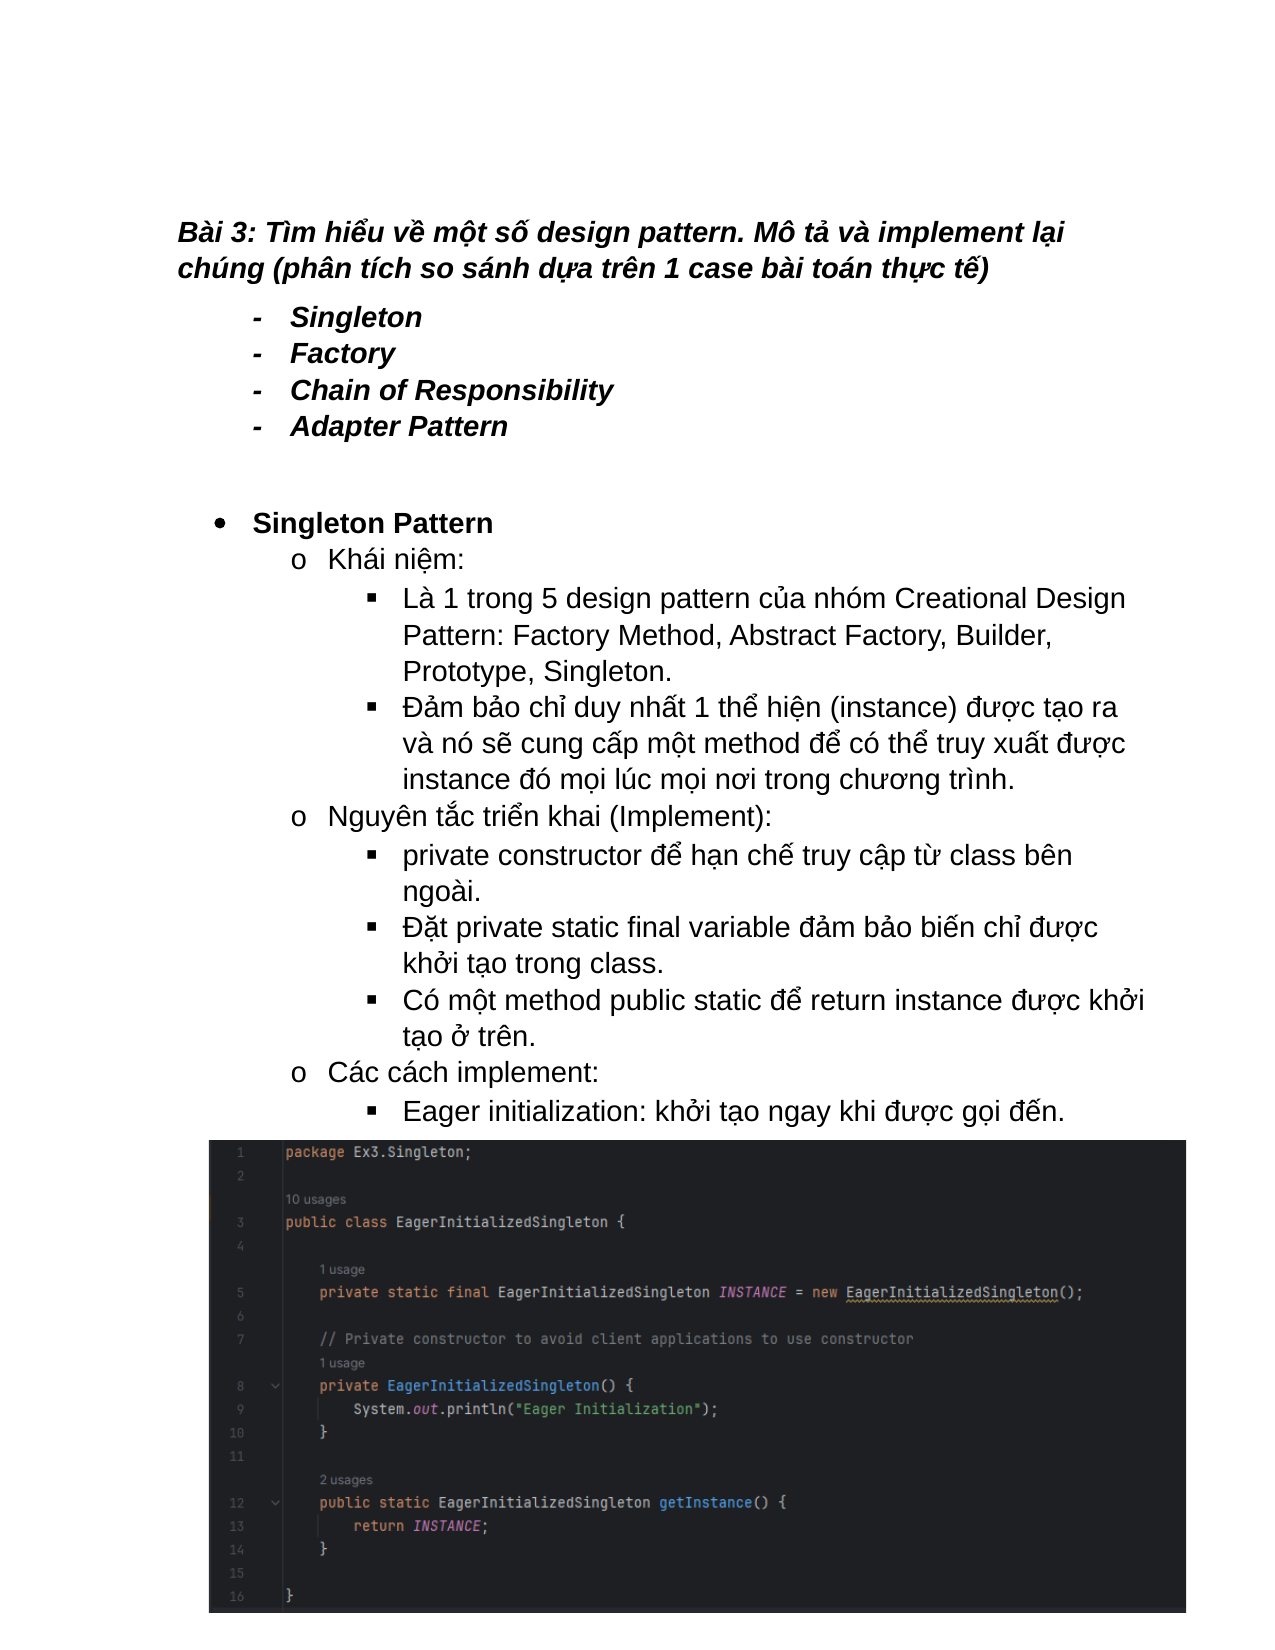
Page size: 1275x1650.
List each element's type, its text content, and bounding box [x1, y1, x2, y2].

list Đảm bảo chỉ duy nhất 1 thể hiện (instance) được tạo ra và nó sẽ cung cấp một method để có thể truy xuất được instance đó mọi lúc mọi nơi trong chương trình. [365, 690, 1157, 796]
list Adapter Pattern [252, 409, 1157, 442]
list Factory [252, 336, 1157, 370]
list Có một method public static để return instance được khởi tạo ở trên. [365, 982, 1157, 1052]
list private constructor để hạn chế truy cập từ class bên ngoài. [365, 837, 1157, 907]
list Khái niệm: [290, 542, 1157, 578]
list Singleton [252, 300, 1157, 334]
list Chain of Responsibility [252, 372, 1157, 406]
list Các cách implement: [290, 1055, 1157, 1091]
list Eager initialization: khởi tạo ngay khi được gọi đến. [365, 1094, 1157, 1128]
list Nguyên tắc triển khai (Implement): [290, 798, 1157, 835]
text Bài 3: Tìm hiểu về một số design pattern. Mô tả và implement lại chúng (phân tích so sánh dựa trên 1 case bài toán thực tế) [177, 215, 1157, 285]
list Đặt private static final variable đảm bảo biến chỉ được khởi tạo trong class. [365, 910, 1157, 980]
list Là 1 trong 5 design pattern của nhóm Creational Design Pattern: Factory Method, Abstract Factory, Builder, Prototype, Singleton. [365, 581, 1157, 687]
list Singleton Pattern [215, 506, 1157, 540]
picture [207, 1140, 1186, 1612]
